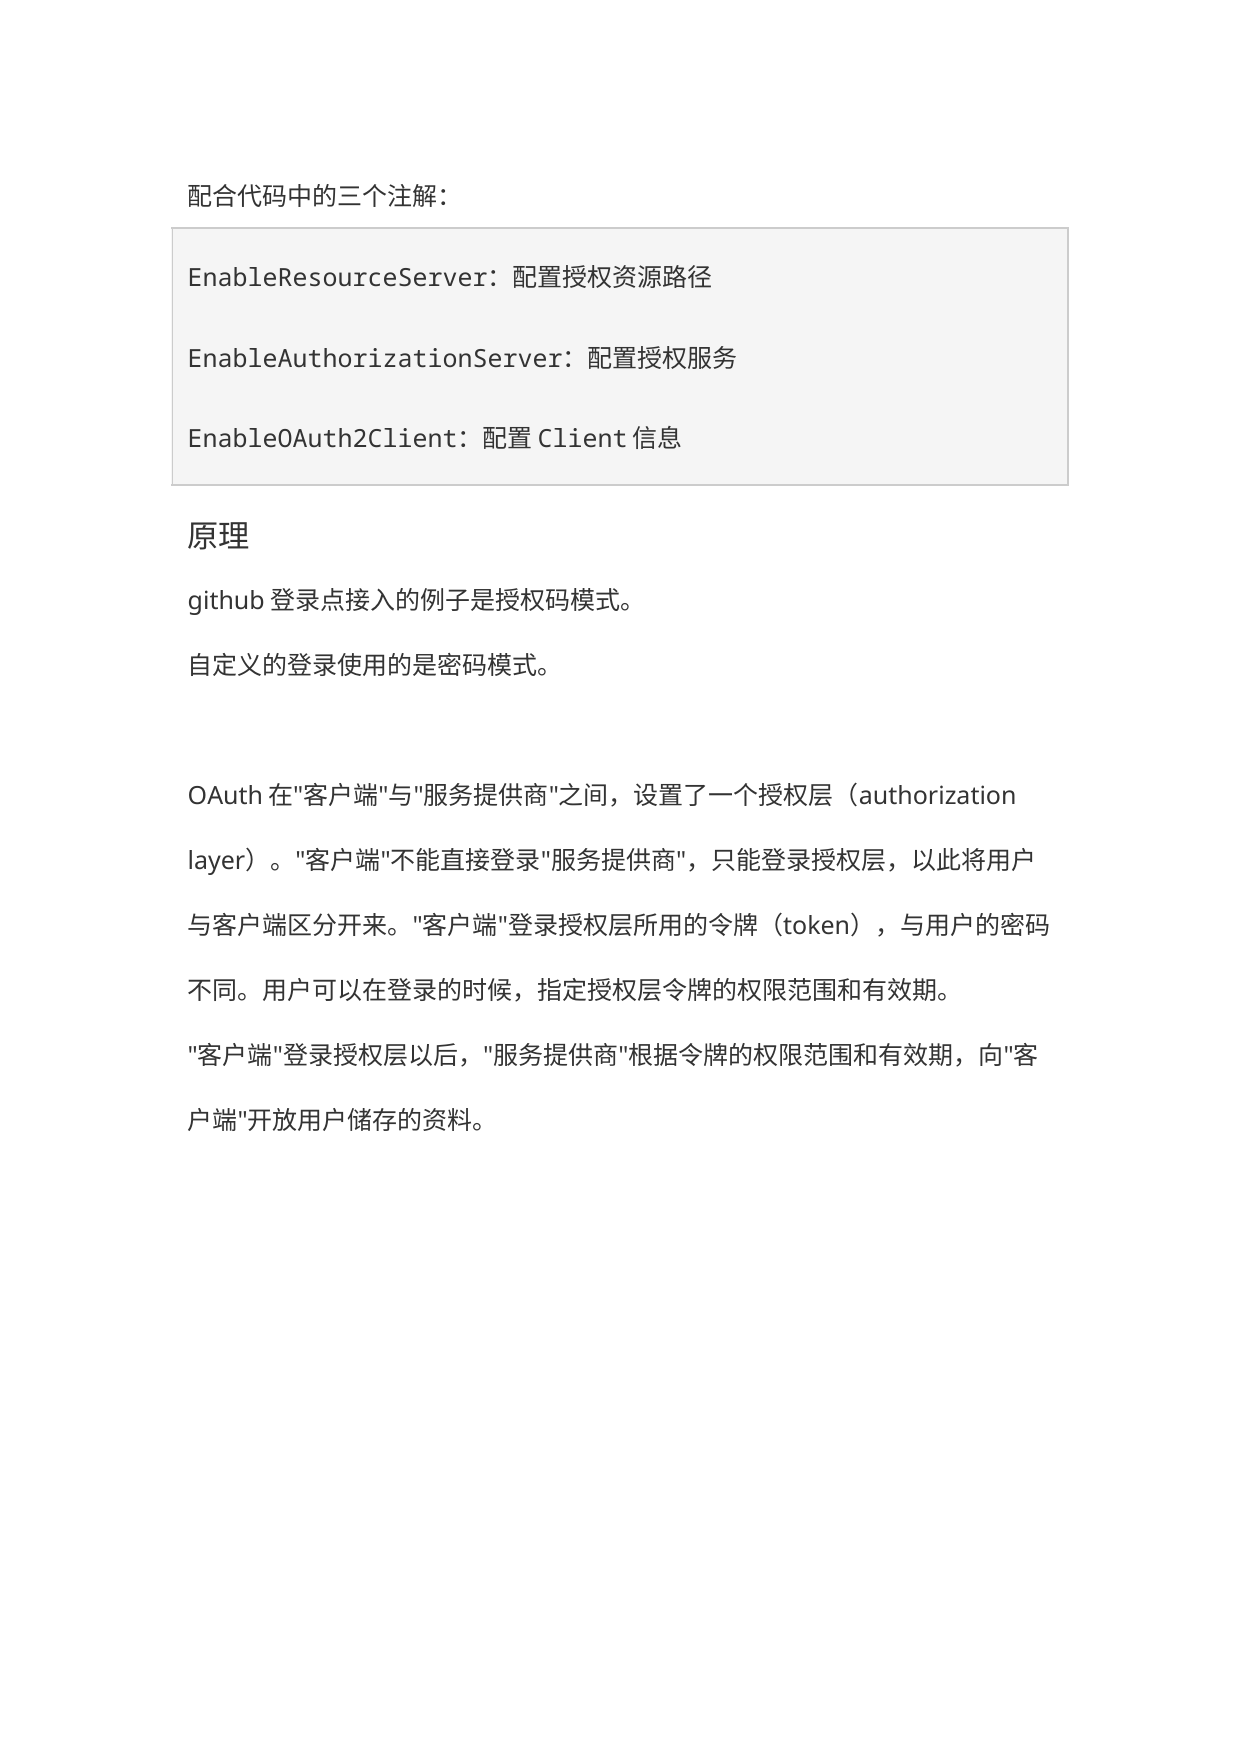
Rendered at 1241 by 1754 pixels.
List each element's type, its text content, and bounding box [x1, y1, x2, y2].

text EnableOAuth2Client：配置Client信息 [173, 388, 1067, 484]
text 配合代码中的三个注解： [187, 162, 1053, 227]
text OAuth在"客户端"与"服务提供商"之间，设置了一个授权层（authorization layer）。"客户端"不能直接登录"服务提供商"，只能登录授权层，以此将用户与客户端区分开来。"客户端"登录授权层所用的令牌（token），与用户的密码不同。用户可以在登录的时候，指定授权层令牌的权限范围和有效期。 [187, 761, 1053, 1021]
text EnableAuthorizationServer：配置授权服务 [173, 308, 1067, 388]
text github登录点接入的例子是授权码模式。 [187, 566, 1053, 631]
text 原理 [187, 501, 1053, 566]
text EnableResourceServer：配置授权资源路径 [173, 229, 1067, 308]
text 自定义的登录使用的是密码模式。 [187, 631, 1053, 696]
text "客户端"登录授权层以后，"服务提供商"根据令牌的权限范围和有效期，向"客户端"开放用户储存的资料。 [187, 1021, 1053, 1151]
